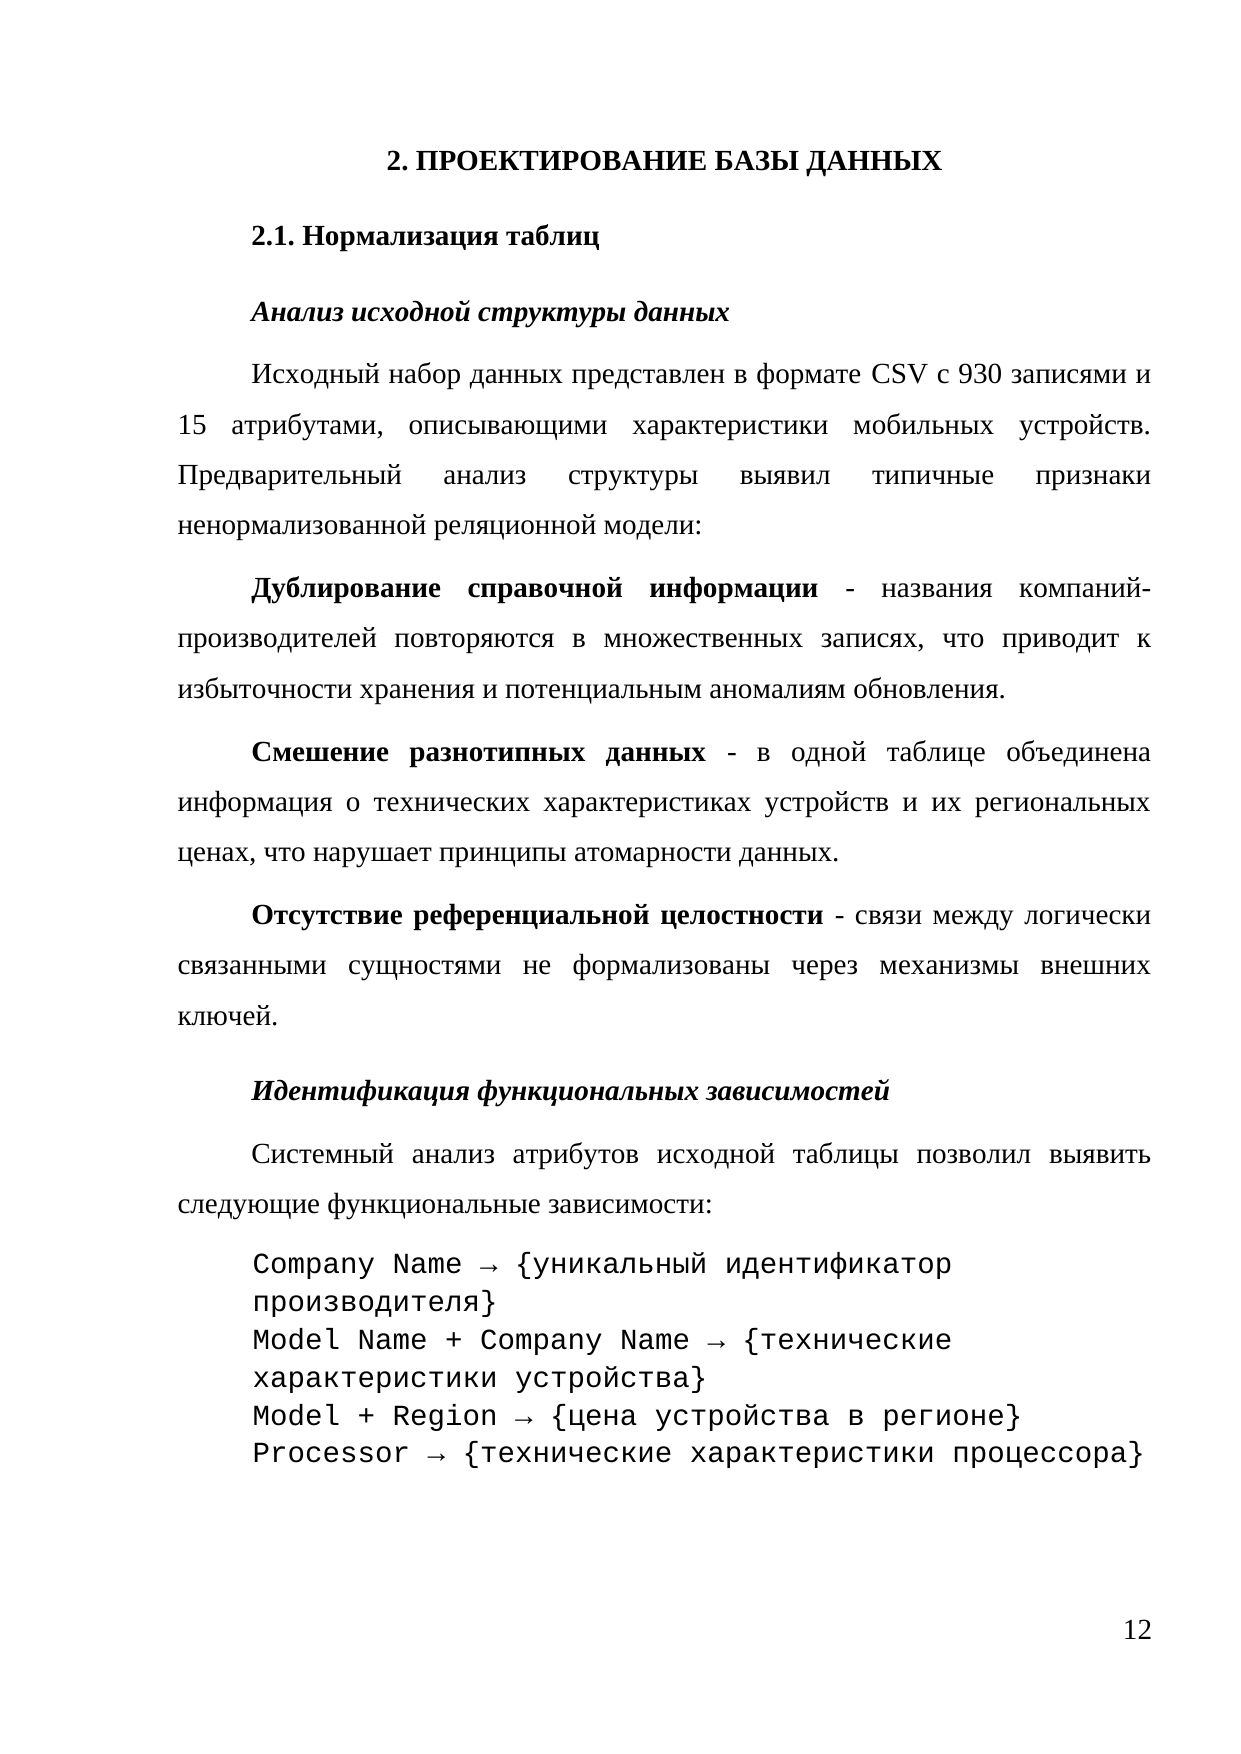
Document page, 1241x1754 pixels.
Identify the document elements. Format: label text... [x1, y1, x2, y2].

text Company Name → {уникальный идентификатор производителя} Model Name + Company Name → {технические характеристики устройства} Model + Region → {цена устройства в регионе} Processor → {технические характеристики процессора} [252, 1249, 1152, 1472]
subtitle Анализ исходной структуры данных [177, 294, 1152, 327]
subtitle 2.1. Нормализация таблиц [177, 218, 1152, 252]
text Смешение разнотипных данных - в одной таблице объединена информация о технических характеристиках устройств и их региональных ценах, что нарушает принципы атомарности данных. [177, 734, 1152, 868]
subtitle 2. ПРОЕКТИРОВАНИЕ БАЗЫ ДАННЫХ [177, 143, 1152, 177]
text Системный анализ атрибутов исходной таблицы позволил выявить следующие функциональные зависимости: [177, 1136, 1152, 1220]
text Отсутствие референциальной целостности - связи между логически связанными сущностями не формализованы через механизмы внешних ключей. [177, 897, 1152, 1031]
subtitle Идентификация функциональных зависимостей [177, 1073, 1152, 1107]
text Исходный набор данных представлен в формате CSV с 930 записями и 15 атрибутами, описывающими характеристики мобильных устройств. Предварительный анализ структуры выявил типичные признаки ненормализованной реляционной модели: [177, 357, 1152, 541]
text Дублирование справочной информации - названия компаний-производителей повторяются в множественных записях, что приводит к избыточности хранения и потенциальным аномалиям обновления. [177, 570, 1152, 704]
